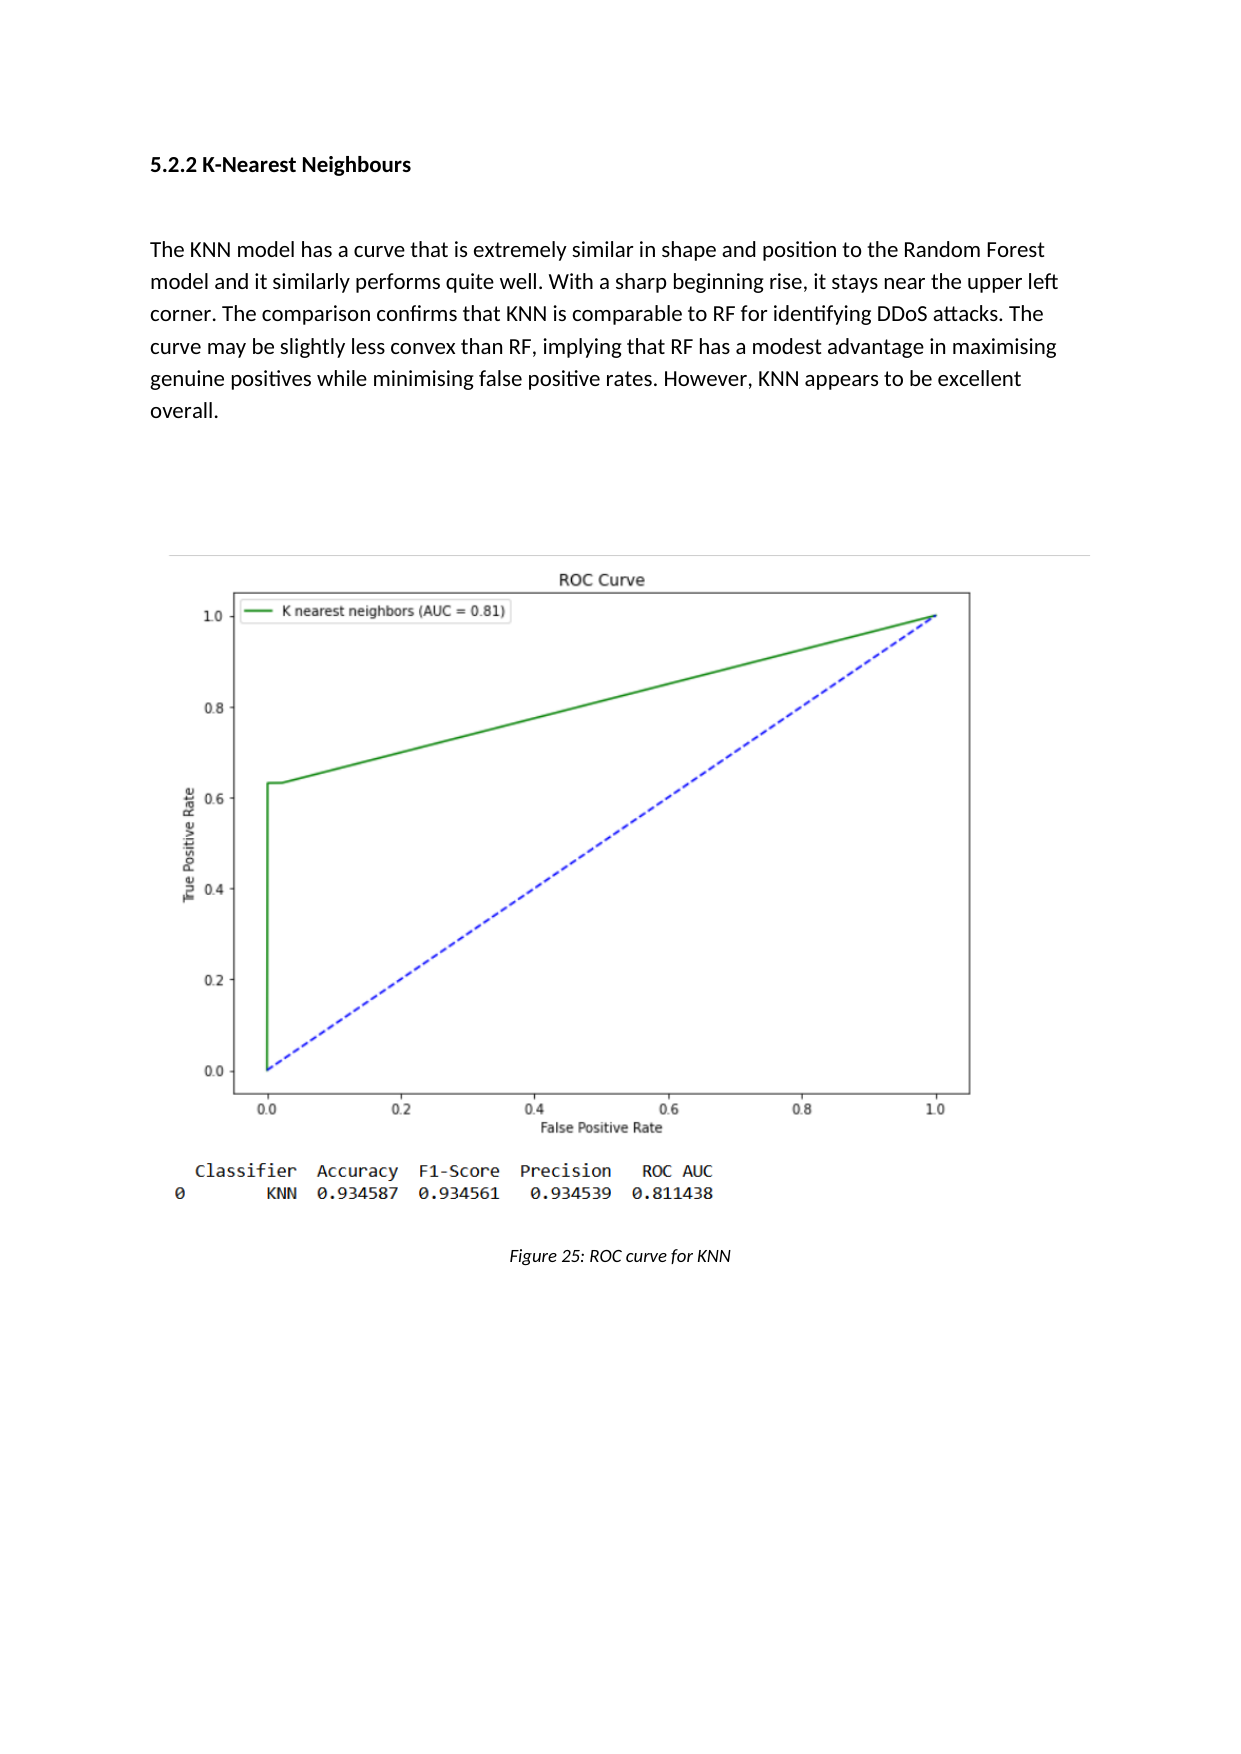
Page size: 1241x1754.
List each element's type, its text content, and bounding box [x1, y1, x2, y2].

picture [150, 555, 1091, 1220]
text 5.2.2 K-Nearest Neighbours [150, 150, 1090, 178]
text Figure 25: ROC curve for KNN [150, 1244, 1090, 1267]
text The KNN model has a curve that is extremely similar in shape and position to the Random Forest model and it similarly performs quite well. With a sharp beginning rise, it stays near the upper left corner. The comparison confirms that KNN is comparable to RF for identifying DDoS attacks. The curve may be slightly less convex than RF, implying that RF has a modest advantage in maximising genuine positives while minimising false positive rates. However, KNN appears to be excellent overall. [150, 203, 1090, 424]
